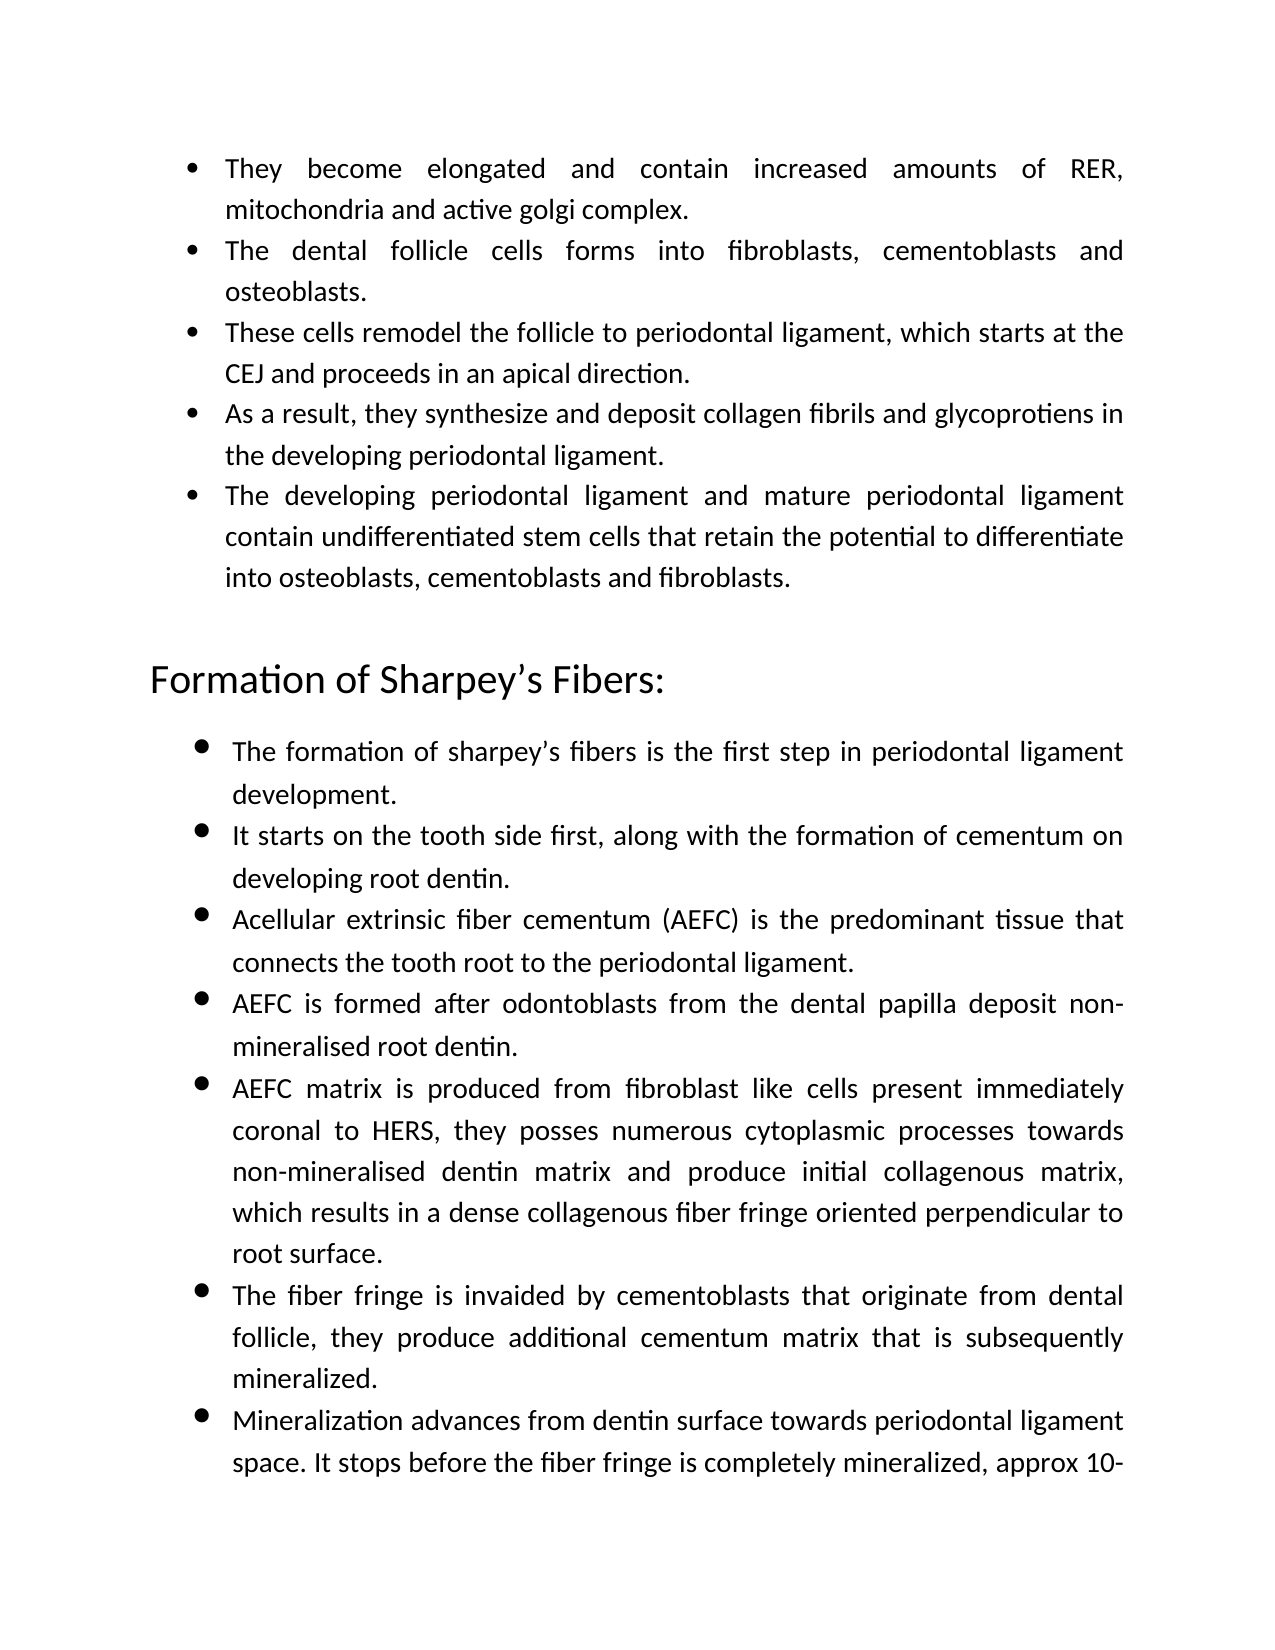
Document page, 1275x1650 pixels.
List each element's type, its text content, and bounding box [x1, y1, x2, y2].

list The fiber fringe is invaided by cementoblasts that originate from dental follicle, they produce additional cementum matrix that is subsequently mineralized. [194, 1276, 1125, 1396]
list The formation of sharpey’s fibers is the first step in periodontal ligament development. [194, 733, 1125, 811]
list As a result, they synthesize and deposit collagen fibrils and glycoprotiens in the developing periodontal ligament. [187, 396, 1125, 472]
list They become elongated and contain increased amounts of RER, mitochondria and active golgi complex. [187, 150, 1125, 227]
list These cells remodel the follicle to periodontal ligament, which starts at the CEJ and proceeds in an apical direction. [187, 314, 1125, 390]
list It starts on the tooth side first, along with the formation of cementum on developing root dentin. [194, 817, 1125, 896]
text Formation of Sharpey’s Fibers: [150, 653, 1125, 704]
list AEFC is formed after odontoblasts from the dental papilla deposit non-mineralised root dentin. [194, 985, 1125, 1064]
list The developing periodontal ligament and mature periodontal ligament contain undifferentiated stem cells that retain the potential to differentiate into osteoblasts, cementoblasts and fibroblasts. [187, 477, 1125, 595]
list AEFC matrix is produced from fibroblast like cells present immediately coronal to HERS, they posses numerous cytoplasmic processes towards non-mineralised dentin matrix and produce initial collagenous matrix, which results in a dense collagenous fiber fringe oriented perpendicular to root surface. [194, 1069, 1125, 1271]
list The dental follicle cells forms into fibroblasts, cementoblasts and osteoblasts. [187, 232, 1125, 308]
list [194, 1401, 1125, 1480]
list Acellular extrinsic fiber cementum (AEFC) is the predominant tissue that connects the tooth root to the periodontal ligament. [194, 901, 1125, 980]
